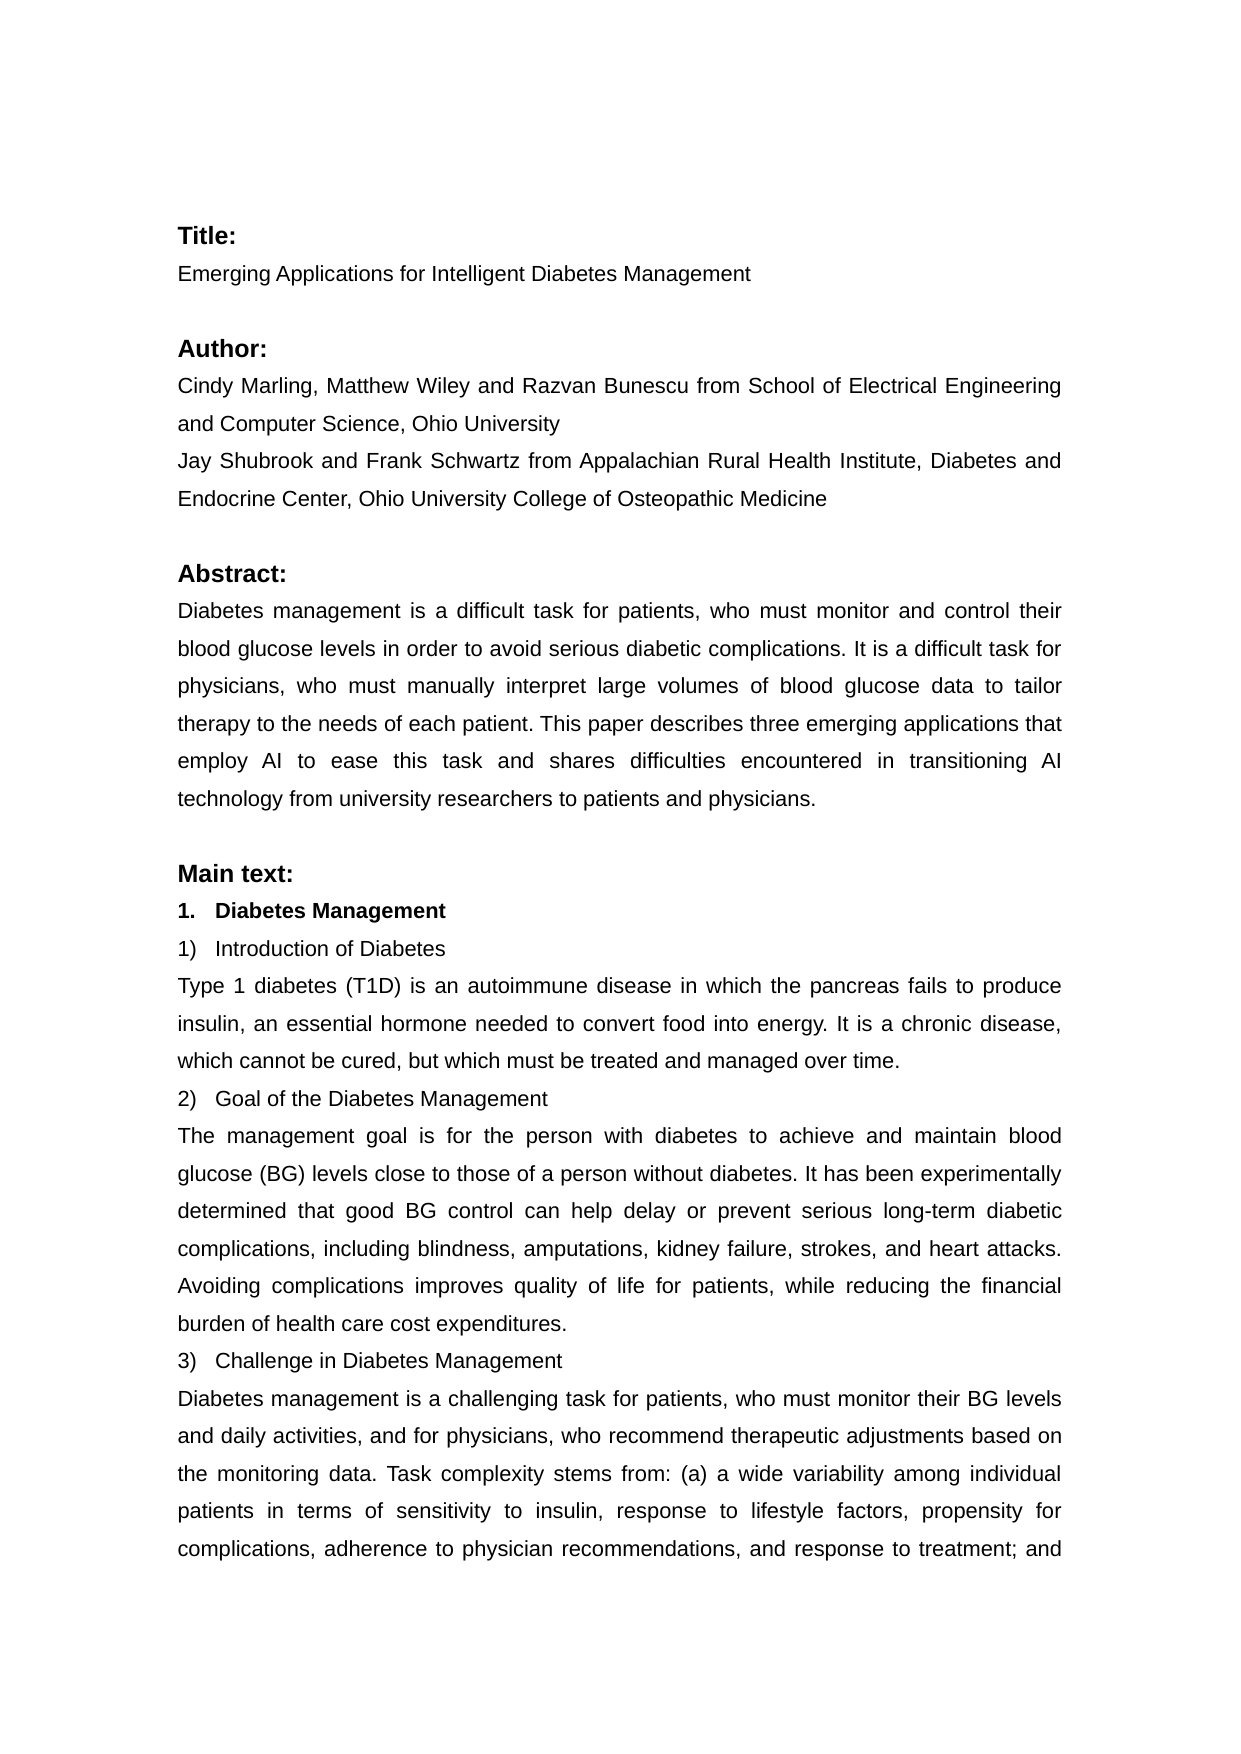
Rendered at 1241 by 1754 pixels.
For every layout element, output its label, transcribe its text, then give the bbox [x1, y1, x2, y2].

text Abstract: [177, 554, 1063, 592]
text Title: [177, 217, 1063, 254]
text Type 1 diabetes (T1D) is an autoimmune disease in which the pancreas fails to produce insulin, an essential hormone needed to convert food into energy. It is a chronic disease, which cannot be cured, but which must be treated and managed over time. [177, 967, 1063, 1079]
text Cindy Marling, Matthew Wiley and Razvan Bunescu from School of Electrical Engineering and Computer Science, Ohio University [177, 367, 1063, 442]
text The management goal is for the person with diabetes to achieve and maintain blood glucose (BG) levels close to those of a person without diabetes. It has been experimentally determined that good BG control can help delay or prevent serious long-term diabetic complications, including blindness, amputations, kidney failure, strokes, and heart attacks. Avoiding complications improves quality of life for patients, while reducing the financial burden of health care cost expenditures. [177, 1117, 1063, 1342]
text Author: [177, 329, 1063, 367]
text Emerging Applications for Intelligent Diabetes Management [177, 254, 1063, 292]
list Diabetes Management [177, 892, 1063, 929]
text Main text: [177, 854, 1063, 892]
text Jay Shubrook and Frank Schwartz from Appalachian Rural Health Institute, Diabetes and Endocrine Center, Ohio University College of Osteopathic Medicine [177, 442, 1063, 517]
list Introduction of Diabetes [177, 929, 1063, 967]
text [177, 1379, 1063, 1567]
list Goal of the Diabetes Management [177, 1079, 1063, 1117]
list Challenge in Diabetes Management [177, 1342, 1063, 1379]
text Diabetes management is a difficult task for patients, who must monitor and control their blood glucose levels in order to avoid serious diabetic complications. It is a difficult task for physicians, who must manually interpret large volumes of blood glucose data to tailor therapy to the needs of each patient. This paper describes three emerging applications that employ AI to ease this task and shares difficulties encountered in transitioning AI technology from university researchers to patients and physicians. [177, 592, 1063, 817]
